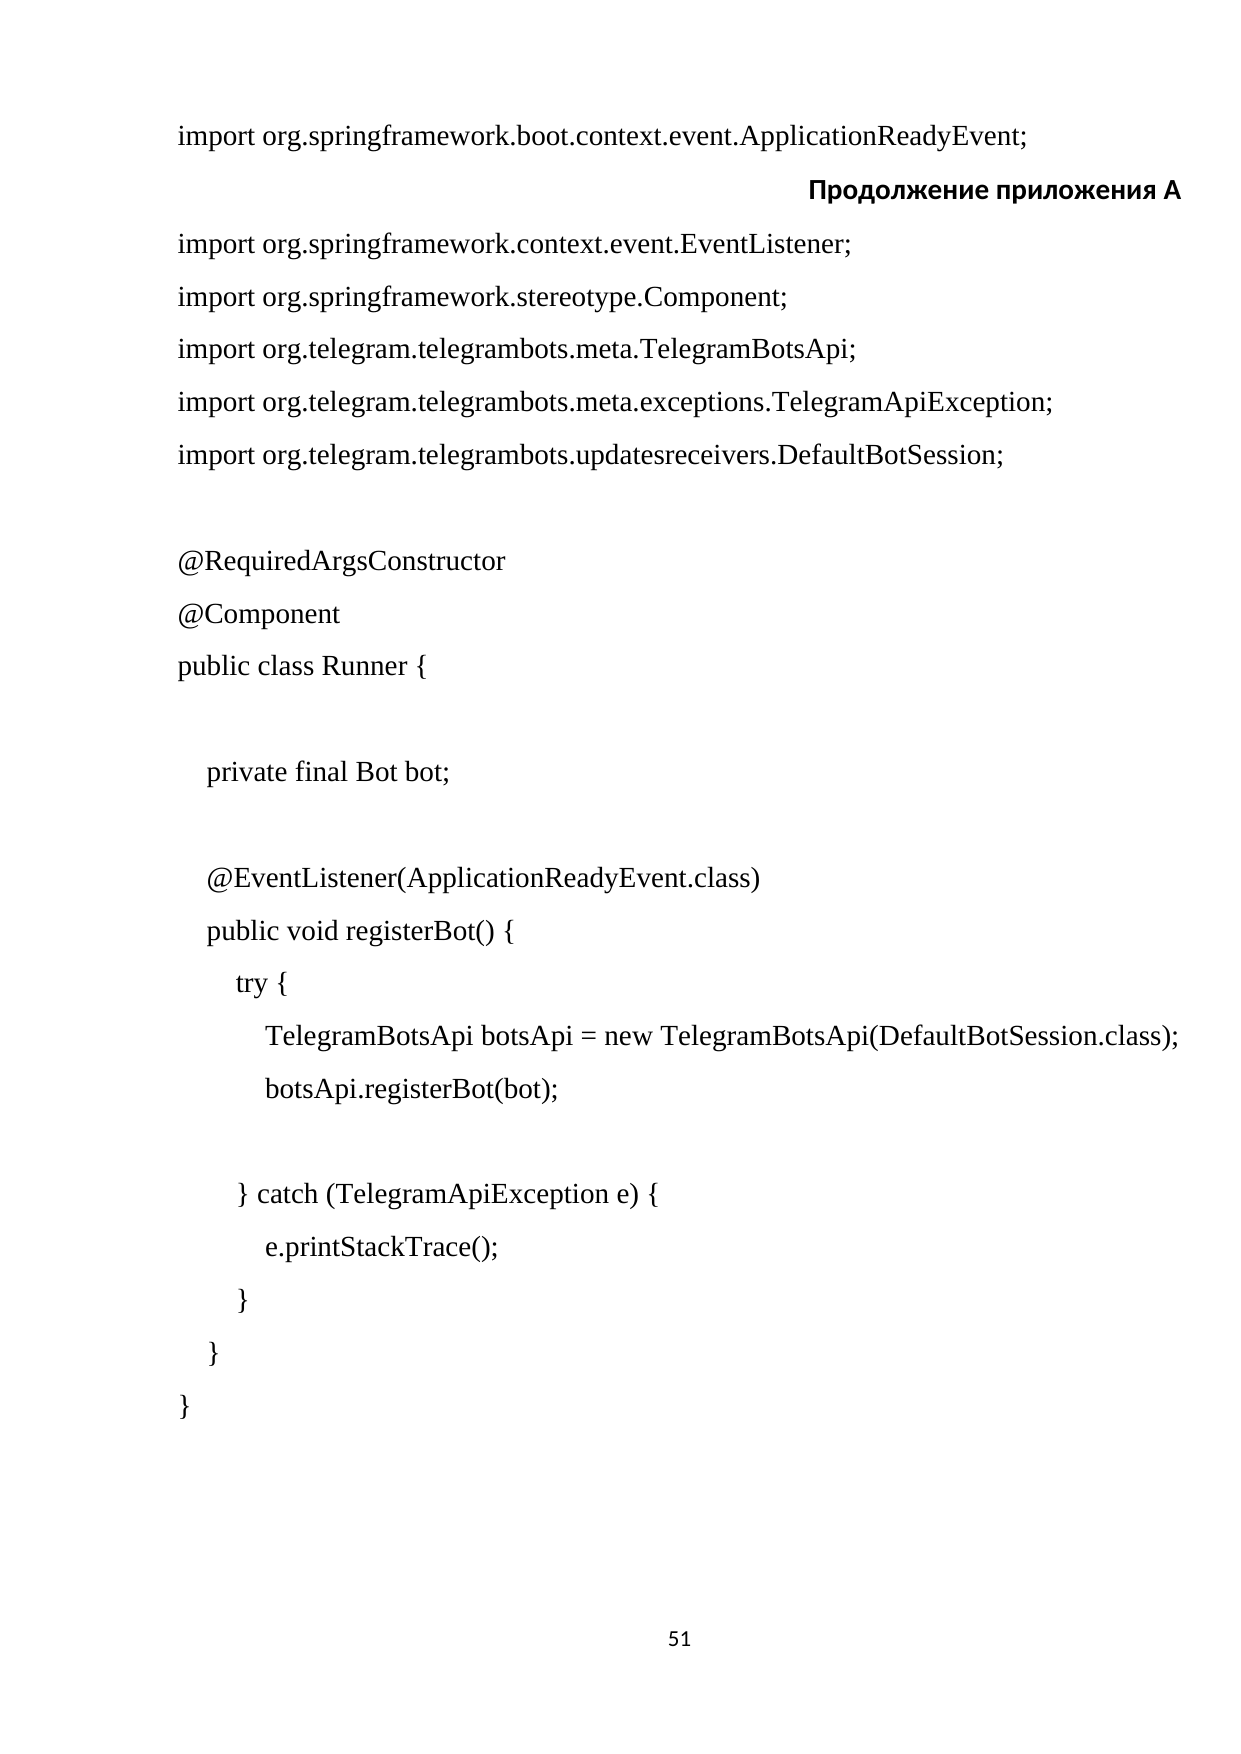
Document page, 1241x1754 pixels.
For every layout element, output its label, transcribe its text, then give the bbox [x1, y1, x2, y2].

text public void registerBot() { [177, 913, 1181, 946]
text botsApi.registerBot(bot); [177, 1071, 1181, 1104]
text public class Runner { [177, 648, 1181, 682]
text private final Bot bot; [177, 754, 1181, 788]
text import org.springframework.context.event.EventListener; [177, 226, 1181, 259]
text Продолжение приложения А [177, 171, 1181, 207]
text import org.telegram.telegrambots.updatesreceivers.DefaultBotSession; [177, 437, 1181, 471]
text } [177, 1335, 1181, 1369]
text import org.telegram.telegrambots.meta.TelegramBotsApi; [177, 332, 1181, 365]
text try { [177, 965, 1181, 999]
text @Component [177, 596, 1181, 629]
text import org.springframework.stereotype.Component; [177, 279, 1181, 312]
text @EventListener(ApplicationReadyEvent.class) [177, 860, 1181, 893]
text TelegramBotsApi botsApi = new TelegramBotsApi(DefaultBotSession.class); [177, 1018, 1181, 1052]
text @RequiredArgsConstructor [177, 543, 1181, 576]
text e.printStackTrace(); [177, 1229, 1181, 1263]
text } [177, 1282, 1181, 1316]
text } [177, 1388, 1181, 1421]
text } catch (TelegramApiException e) { [177, 1177, 1181, 1210]
text import org.telegram.telegrambots.meta.exceptions.TelegramApiException; [177, 384, 1181, 418]
text import org.springframework.boot.context.event.ApplicationReadyEvent; [177, 118, 1181, 152]
